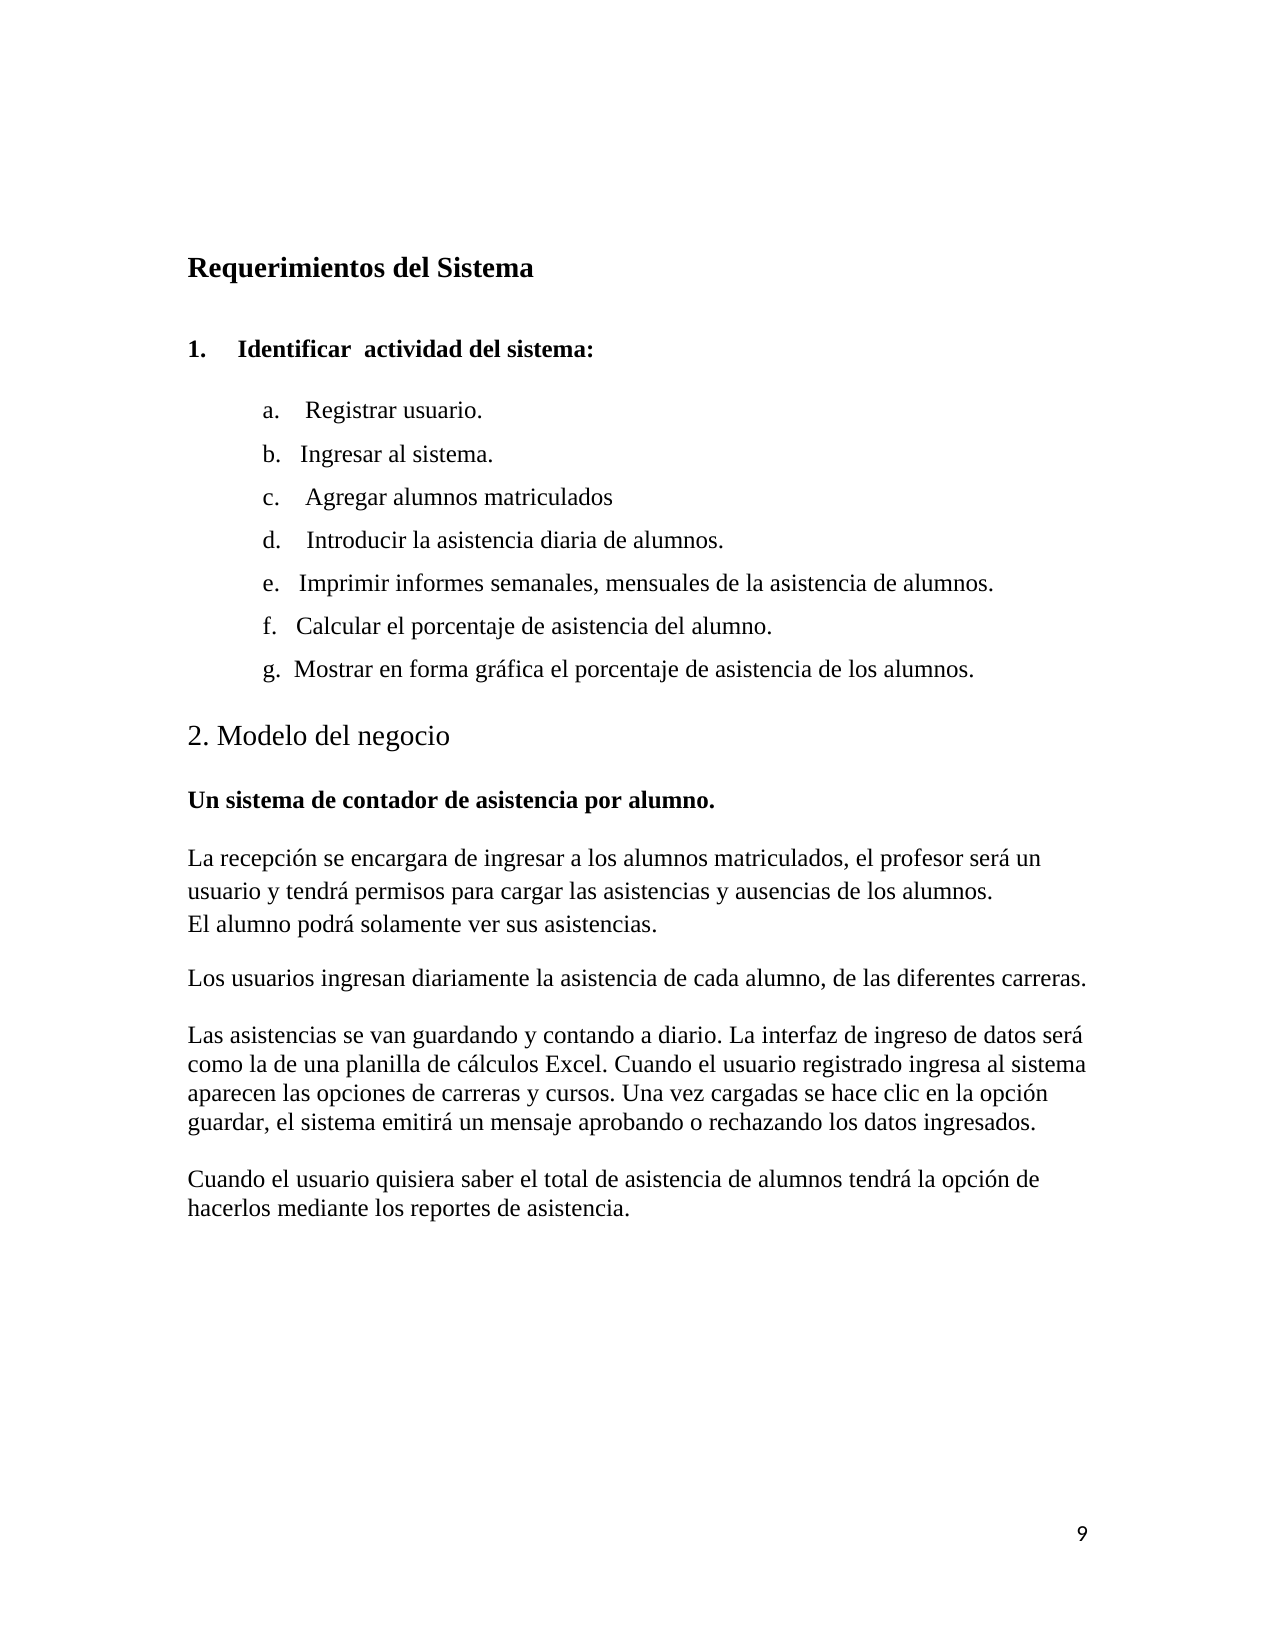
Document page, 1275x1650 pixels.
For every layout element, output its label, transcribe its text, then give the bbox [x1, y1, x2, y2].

subtitle 1. Identificar actividad del sistema: [187, 334, 1087, 362]
text Cuando el usuario quisiera saber el total de asistencia de alumnos tendrá la opción de hacerlos mediante los reportes de asistencia. [187, 1164, 1087, 1222]
subtitle 2. Modelo del negocio [187, 718, 1087, 752]
text Un sistema de contador de asistencia por alumno. [187, 786, 1087, 814]
text a. Registrar usuario. [262, 396, 1087, 424]
text Las asistencias se van guardando y contando a diario. La interfaz de ingreso de datos será como la de una planilla de cálculos Excel. Cuando el usuario registrado ingresa al sistema aparecen las opciones de carreras y cursos. Una vez cargadas se hace clic en la opción guardar, el sistema emitirá un mensaje aprobando o rechazando los datos ingresados. [187, 1020, 1087, 1135]
text c. Agregar alumnos matriculados [262, 482, 1087, 511]
text La recepción se encargara de ingresar a los alumnos matriculados, el profesor será un usuario y tendrá permisos para cargar las asistencias y ausencias de los alumnos. El alumno podrá solamente ver sus asistencias. [187, 843, 1087, 938]
text Los usuarios ingresan diariamente la asistencia de cada alumno, de las diferentes carreras. [187, 963, 1087, 992]
text f. Calcular el porcentaje de asistencia del alumno. [262, 611, 1087, 640]
text d. Introducir la asistencia diaria de alumnos. [262, 525, 1087, 554]
text b. Ingresar al sistema. [262, 439, 1087, 467]
text g. Mostrar en forma gráfica el porcentaje de asistencia de los alumnos. [262, 654, 1087, 683]
text e. Imprimir informes semanales, mensuales de la asistencia de alumnos. [262, 568, 1087, 597]
text Requerimientos del Sistema [187, 251, 1087, 284]
